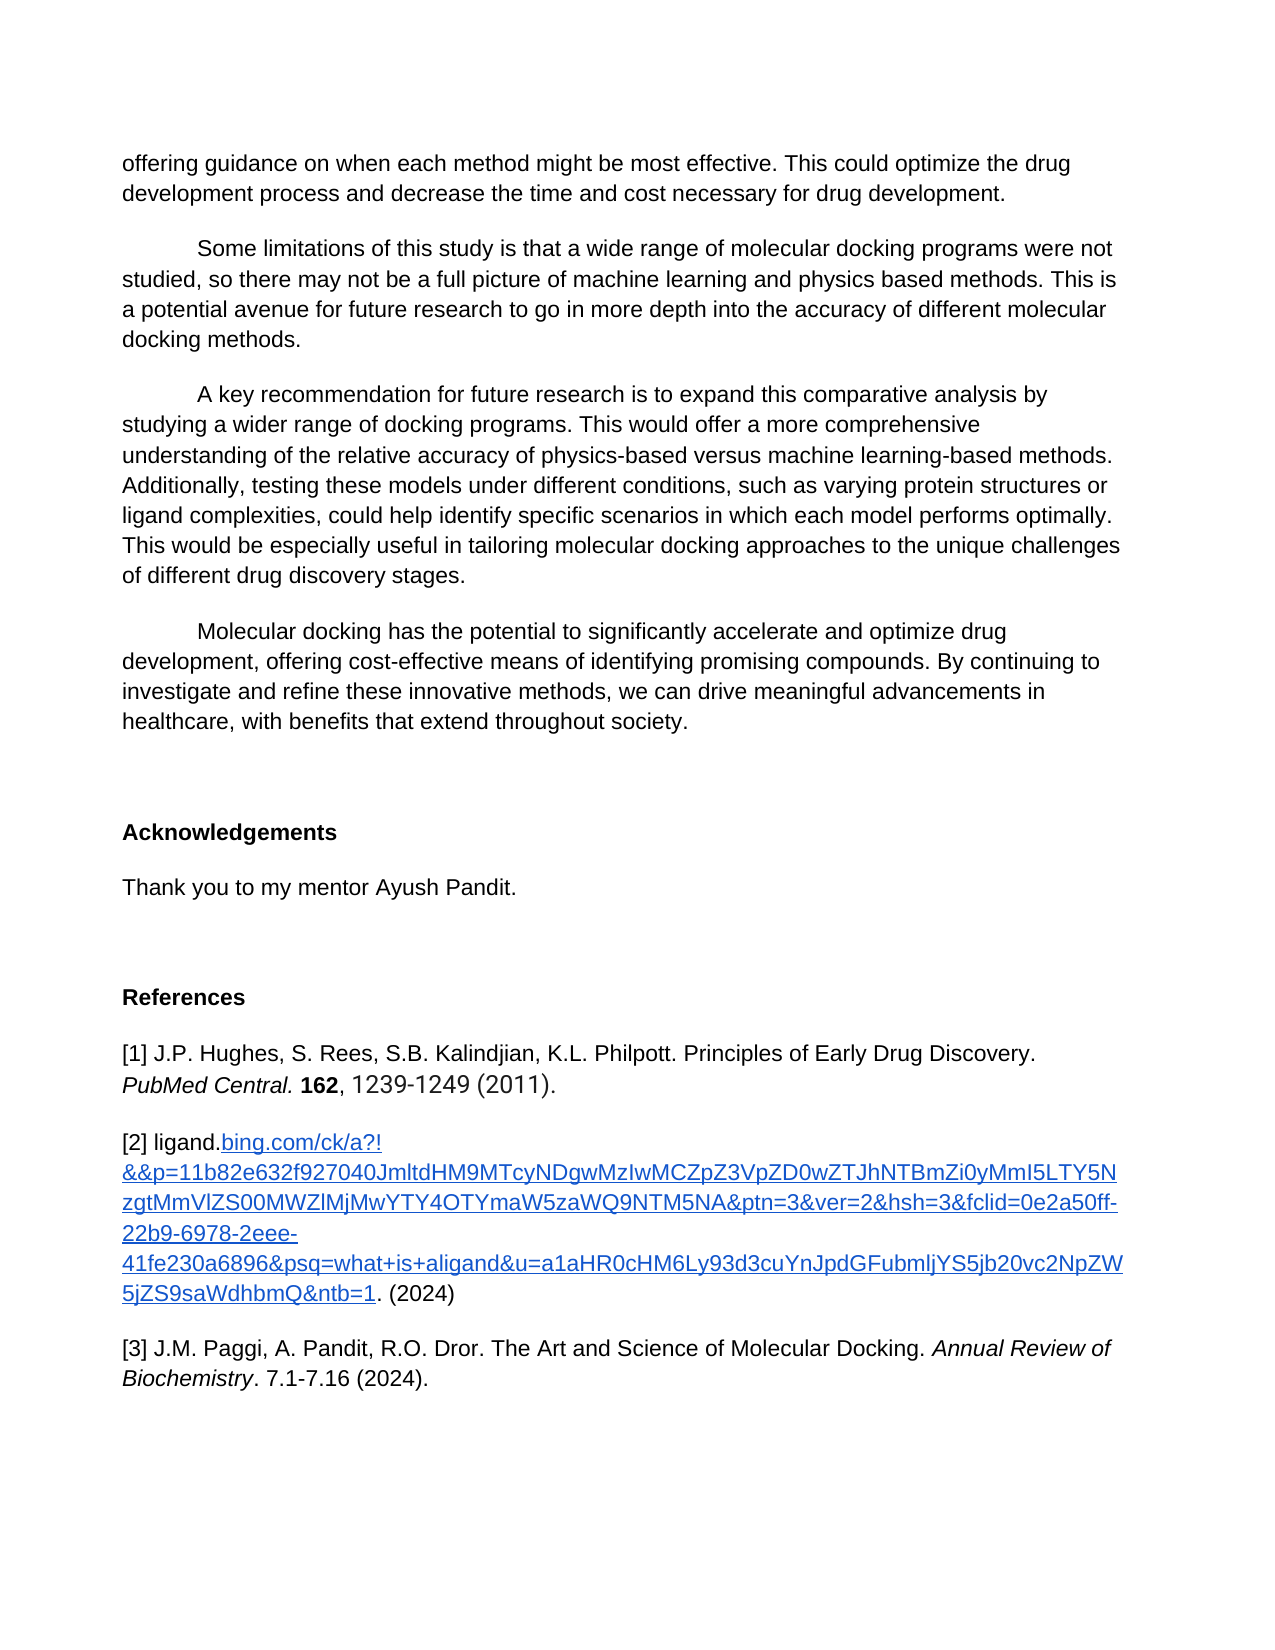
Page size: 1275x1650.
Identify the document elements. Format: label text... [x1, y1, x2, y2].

text Some limitations of this study is that a wide range of molecular docking programs were not studied, so there may not be a full picture of machine learning and physics based methods. This is a potential avenue for future research to go in more depth into the accuracy of different molecular docking methods. [122, 235, 1125, 352]
text A key recommendation for future research is to expand this comparative analysis by studying a wider range of docking programs. This would offer a more comprehensive understanding of the relative accuracy of physics-based versus machine learning-based methods. Additionally, testing these models under different conditions, such as varying protein structures or ligand complexities, could help identify specific scenarios in which each model performs optimally. This would be especially useful in tailoring molecular docking approaches to the unique challenges of different drug discovery stages. [122, 381, 1125, 589]
text References [122, 984, 1125, 1011]
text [122, 150, 1125, 207]
text [2] ligand.bing.com/ck/a?!&&p=11b82e632f927040JmltdHM9MTcyNDgwMzIwMCZpZ3VpZD0wZTJhNTBmZi0yMmI5LTY5NzgtMmVlZS00MWZlMjMwYTY4OTYmaW5zaWQ9NTM5NA&ptn=3&ver=2&hsh=3&fclid=0e2a50ff-22b9-6978-2eee-41fe230a6896&psq=what+is+aligand&u=a1aHR0cHM6Ly93d3cuYnJpdGFubmljYS5jb20vc2NpZW5jZS9saWdhbmQ&ntb=1. (2024) [122, 1129, 1125, 1306]
text Thank you to my mentor Ayush Pandit. [122, 874, 1125, 900]
text [3] J.M. Paggi, A. Pandit, R.O. Dror. The Art and Science of Molecular Docking. Annual Review of Biochemistry. 7.1-7.16 (2024). [122, 1335, 1125, 1392]
text Acknowledgements [122, 819, 1125, 845]
text [1] J.P. Hughes, S. Rees, S.B. Kalindjian, K.L. Philpott. Principles of Early Drug Discovery. PubMed Central. 162, 1239-1249 (2011). [122, 1039, 1125, 1099]
text Molecular docking has the potential to significantly accelerate and optimize drug development, offering cost-effective means of identifying promising compounds. By continuing to investigate and refine these innovative methods, we can drive meaningful advancements in healthcare, with benefits that extend throughout society. [122, 618, 1125, 735]
